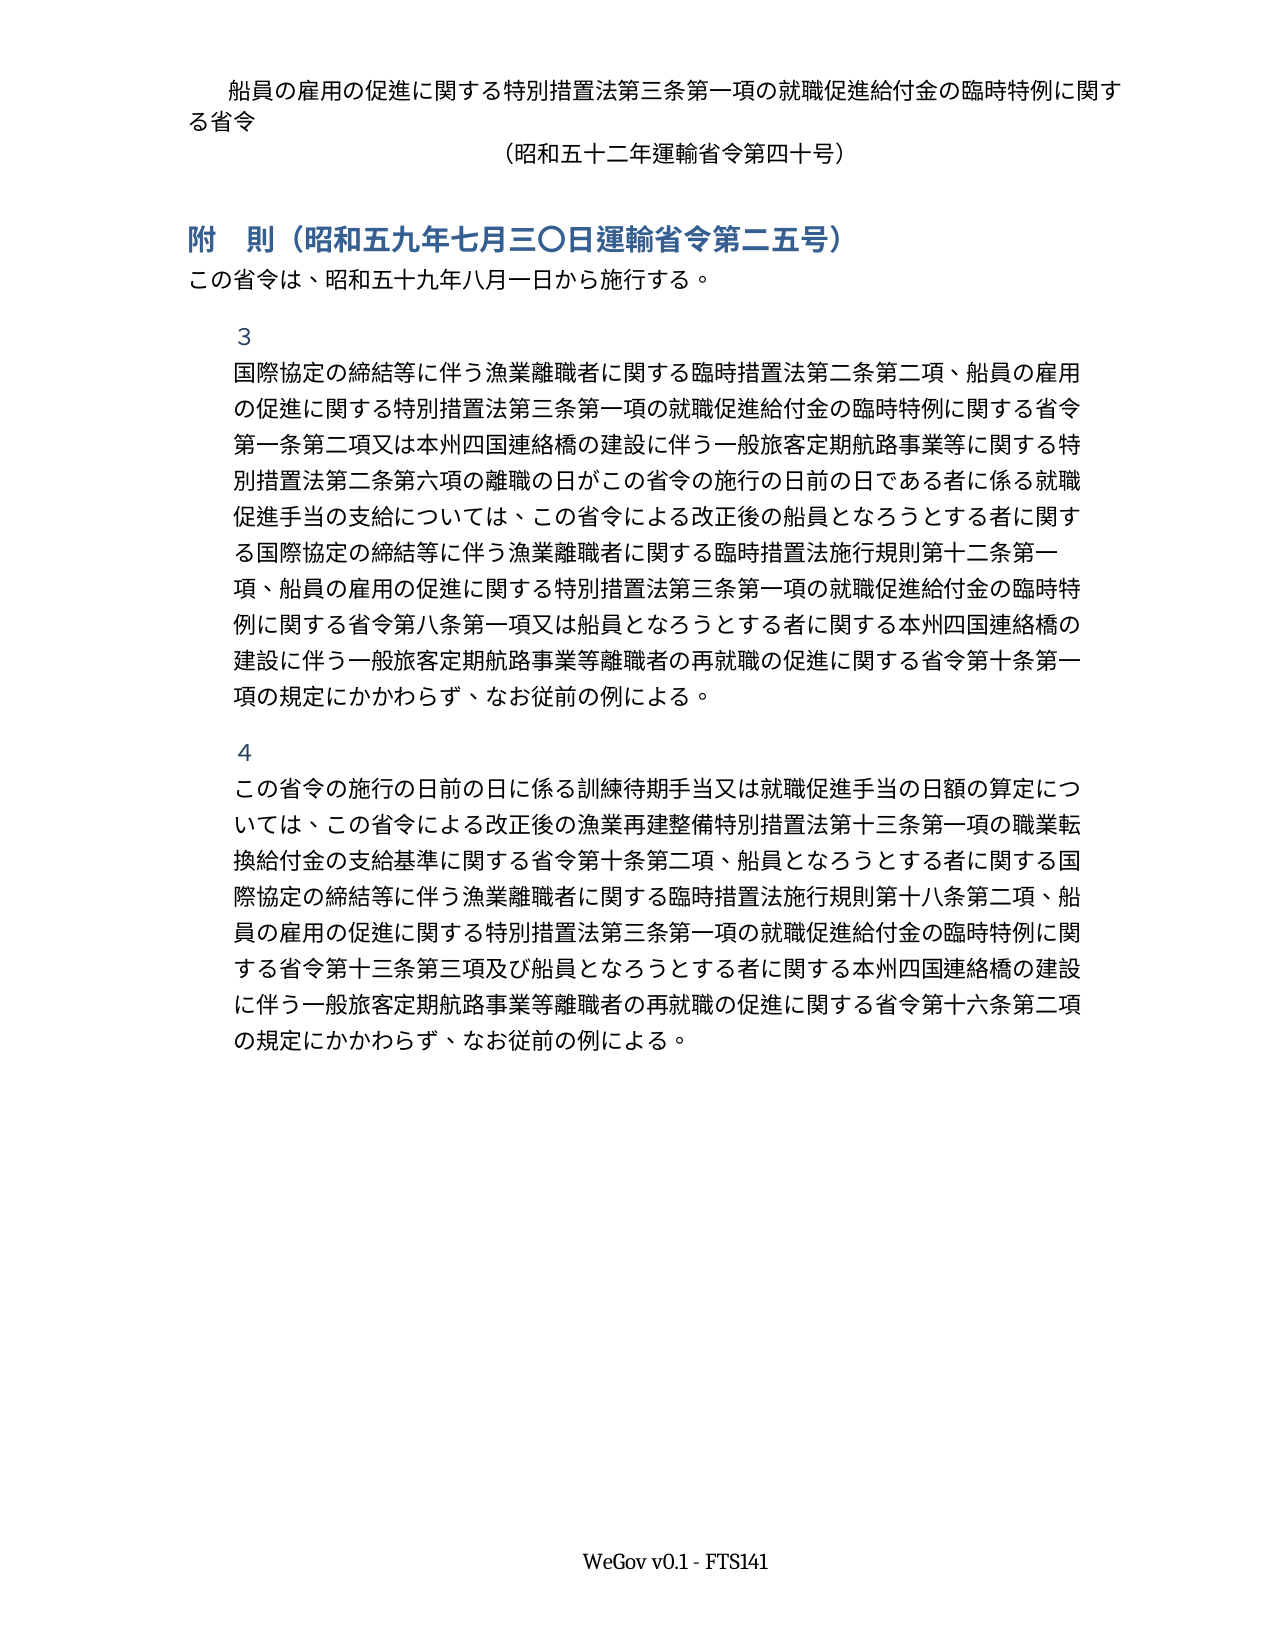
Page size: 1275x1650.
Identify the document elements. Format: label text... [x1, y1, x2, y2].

text 国際協定の締結等に伴う漁業離職者に関する臨時措置法第二条第二項、船員の雇用の促進に関する特別措置法第三条第一項の就職促進給付金の臨時特例に関する省令第一条第二項又は本州四国連絡橋の建設に伴う一般旅客定期航路事業等に関する特別措置法第二条第六項の離職の日がこの省令の施行の日前の日である者に係る就職促進手当の支給については、この省令による改正後の船員となろうとする者に関する国際協定の締結等に伴う漁業離職者に関する臨時措置法施行規則第十二条第一項、船員の雇用の促進に関する特別措置法第三条第一項の就職促進給付金の臨時特例に関する省令第八条第一項又は船員となろうとする者に関する本州四国連絡橋の建設に伴う一般旅客定期航路事業等離職者の再就職の促進に関する省令第十条第一項の規定にかかわらず、なお従前の例による。 [233, 357, 1087, 712]
text この省令の施行の日前の日に係る訓練待期手当又は就職促進手当の日額の算定については、この省令による改正後の漁業再建整備特別措置法第十三条第一項の職業転換給付金の支給基準に関する省令第十条第二項、船員となろうとする者に関する国際協定の締結等に伴う漁業離職者に関する臨時措置法施行規則第十八条第二項、船員の雇用の促進に関する特別措置法第三条第一項の就職促進給付金の臨時特例に関する省令第十三条第三項及び船員となろうとする者に関する本州四国連絡橋の建設に伴う一般旅客定期航路事業等離職者の再就職の促進に関する省令第十六条第二項の規定にかかわらず、なお従前の例による。 [233, 773, 1087, 1056]
subtitle 附 則（昭和五九年七月三〇日運輸省令第二五号） [187, 219, 1087, 258]
subtitle ３ [233, 321, 1087, 352]
text この省令は、昭和五十九年八月一日から施行する。 [187, 264, 1087, 296]
subtitle ４ [233, 737, 1087, 768]
